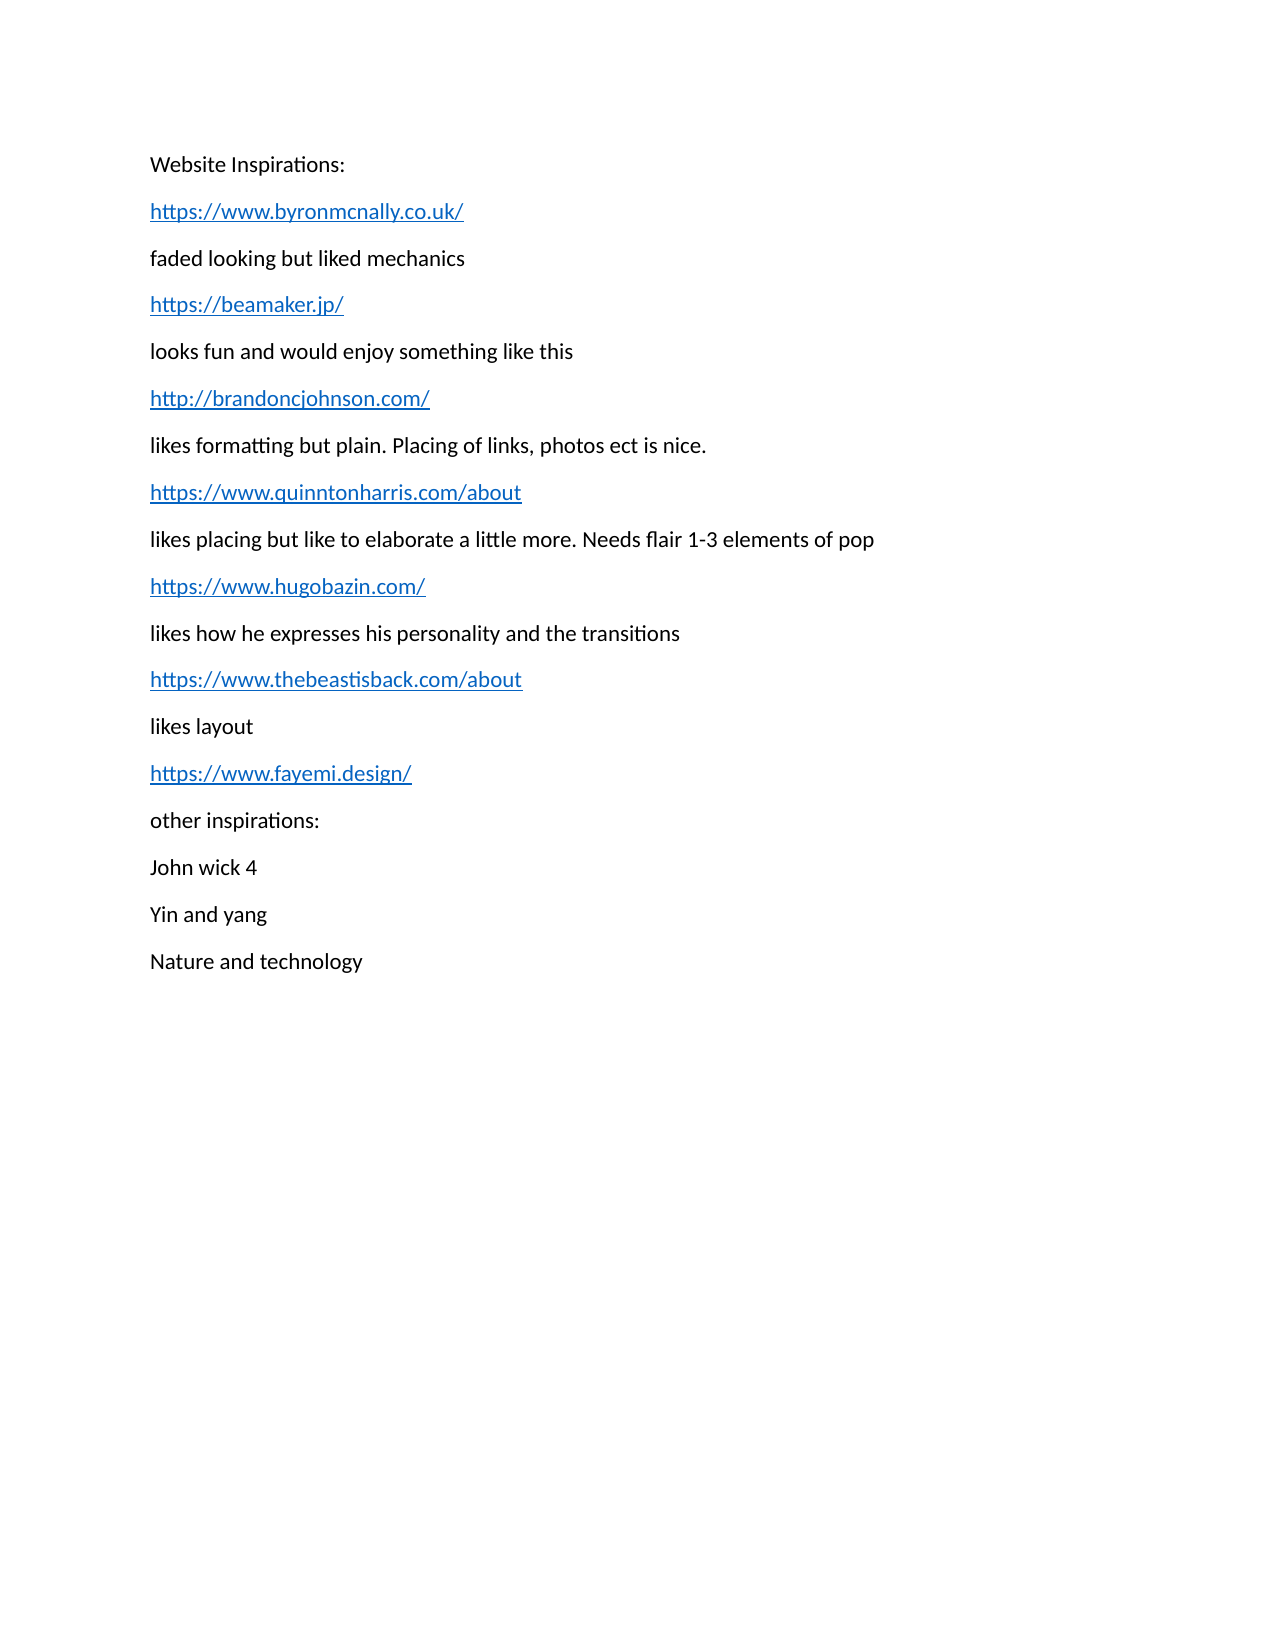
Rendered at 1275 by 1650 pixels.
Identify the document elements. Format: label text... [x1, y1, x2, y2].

text John wick 4 [150, 853, 1125, 881]
text https://www.quinntonharris.com/about [150, 478, 1125, 506]
text other inspirations: [150, 806, 1125, 834]
text Website Inspirations: [150, 150, 1125, 178]
text Nature and technology [150, 947, 1125, 975]
text likes placing but like to elaborate a little more. Needs flair 1-3 elements of pop [150, 525, 1125, 553]
text https://www.hugobazin.com/ [150, 572, 1125, 600]
text https://www.fayemi.design/ [150, 759, 1125, 787]
text likes formatting but plain. Placing of links, photos ect is nice. [150, 431, 1125, 459]
text Yin and yang [150, 900, 1125, 928]
text likes layout [150, 712, 1125, 741]
text looks fun and would enjoy something like this [150, 337, 1125, 366]
text http://brandoncjohnson.com/ [150, 384, 1125, 412]
text https://www.byronmcnally.co.uk/ [150, 197, 1125, 225]
text likes how he expresses his personality and the transitions [150, 619, 1125, 647]
text https://www.thebeastisback.com/about [150, 666, 1125, 694]
text https://beamaker.jp/ [150, 291, 1125, 319]
text faded looking but liked mechanics [150, 244, 1125, 272]
